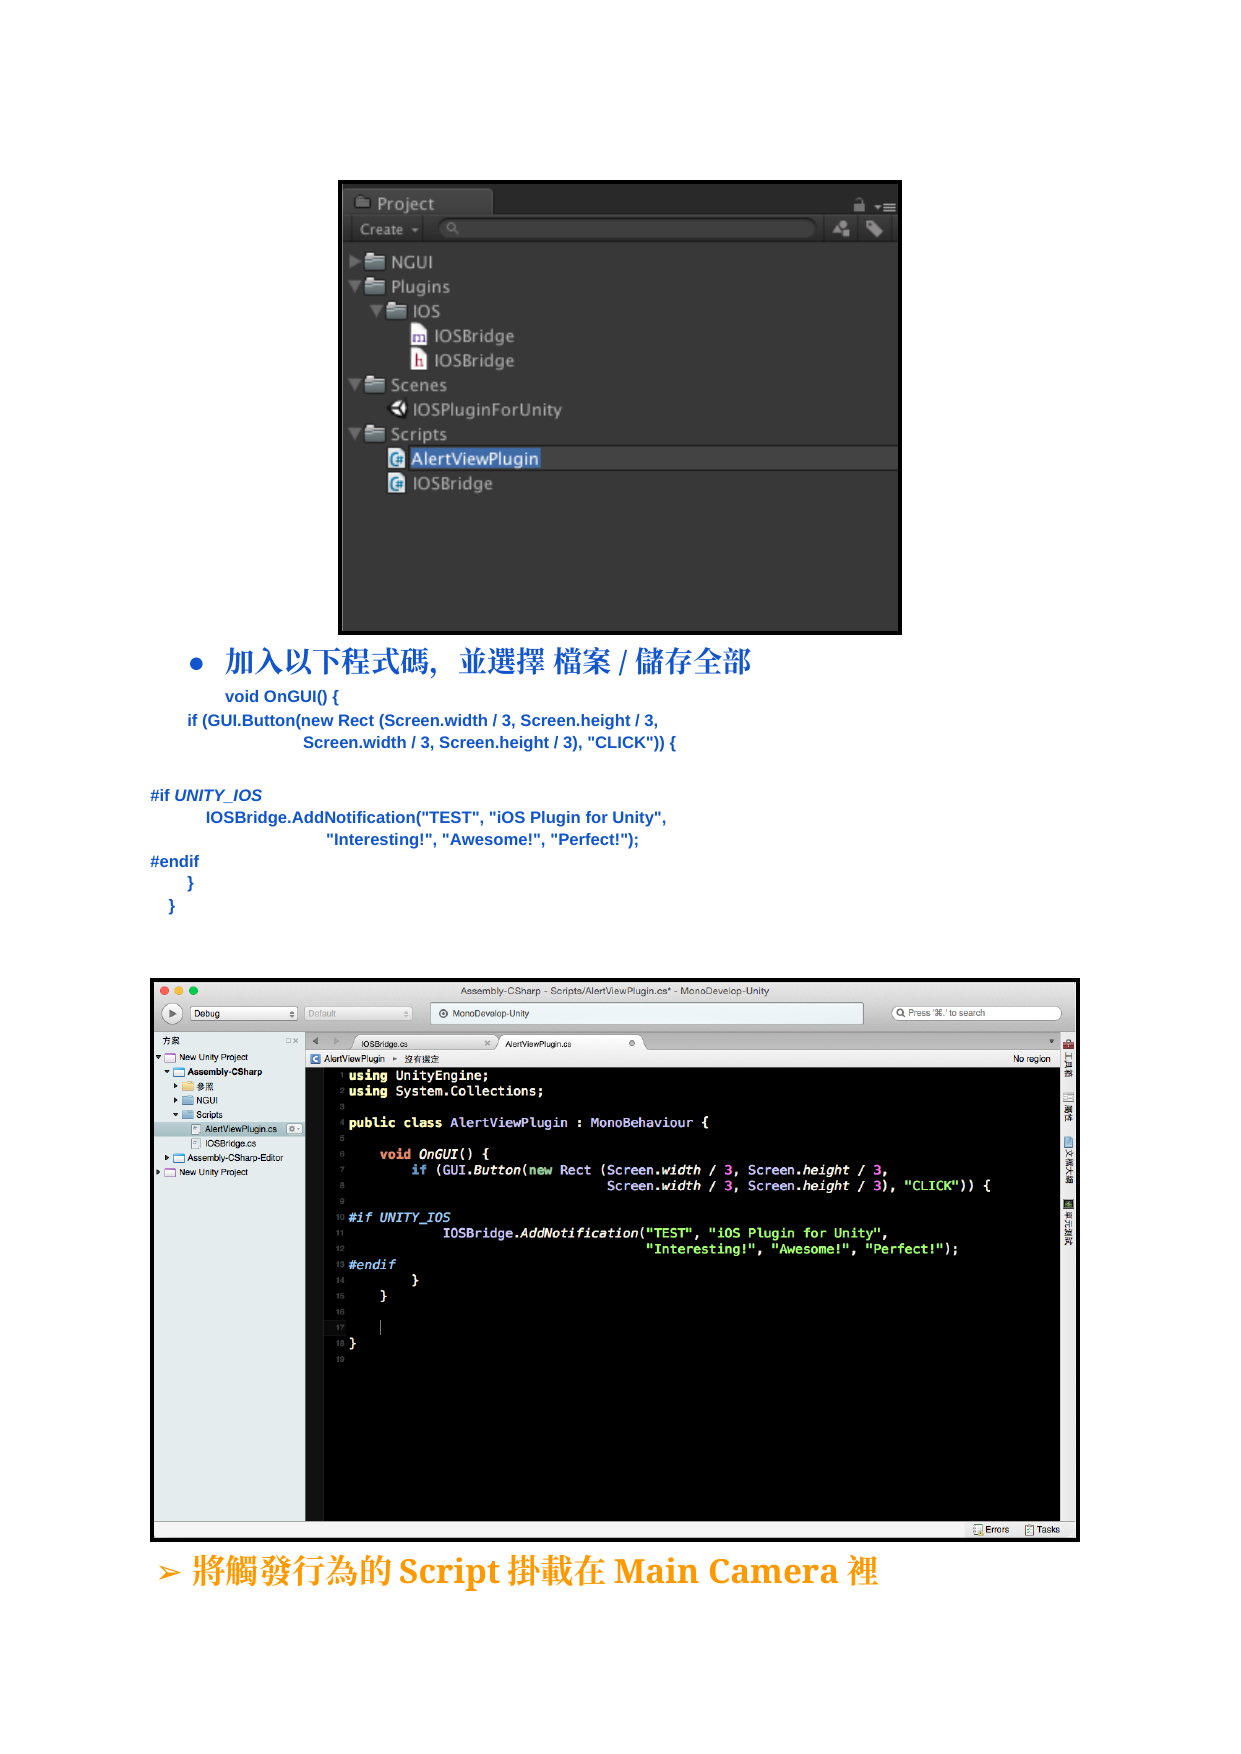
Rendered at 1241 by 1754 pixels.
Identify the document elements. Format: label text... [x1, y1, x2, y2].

text #if UNITY_IOS [150, 785, 1090, 804]
text } [150, 895, 1090, 914]
picture [154, 982, 1076, 1538]
list 加入以下程式碼，並選擇 檔案 / 儲存全部 [187, 639, 1090, 681]
text void OnGUI() { [150, 687, 1090, 706]
text IOSBridge.AddNotification("TEST", "iOS Plugin for Unity", [150, 807, 1090, 827]
text if (GUI.Button(new Rect (Screen.width / 3, Screen.height / 3, [150, 711, 1090, 730]
list 將觸發行為的Script掛載在Main Camera裡 [155, 1546, 1090, 1594]
text Screen.width / 3, Screen.height / 3), "CLICK")) { [150, 733, 1090, 752]
picture [342, 184, 898, 631]
text "Interesting!", "Awesome!", "Perfect!"); [150, 829, 1090, 848]
text } [150, 873, 1090, 892]
text #endif [150, 851, 1090, 871]
